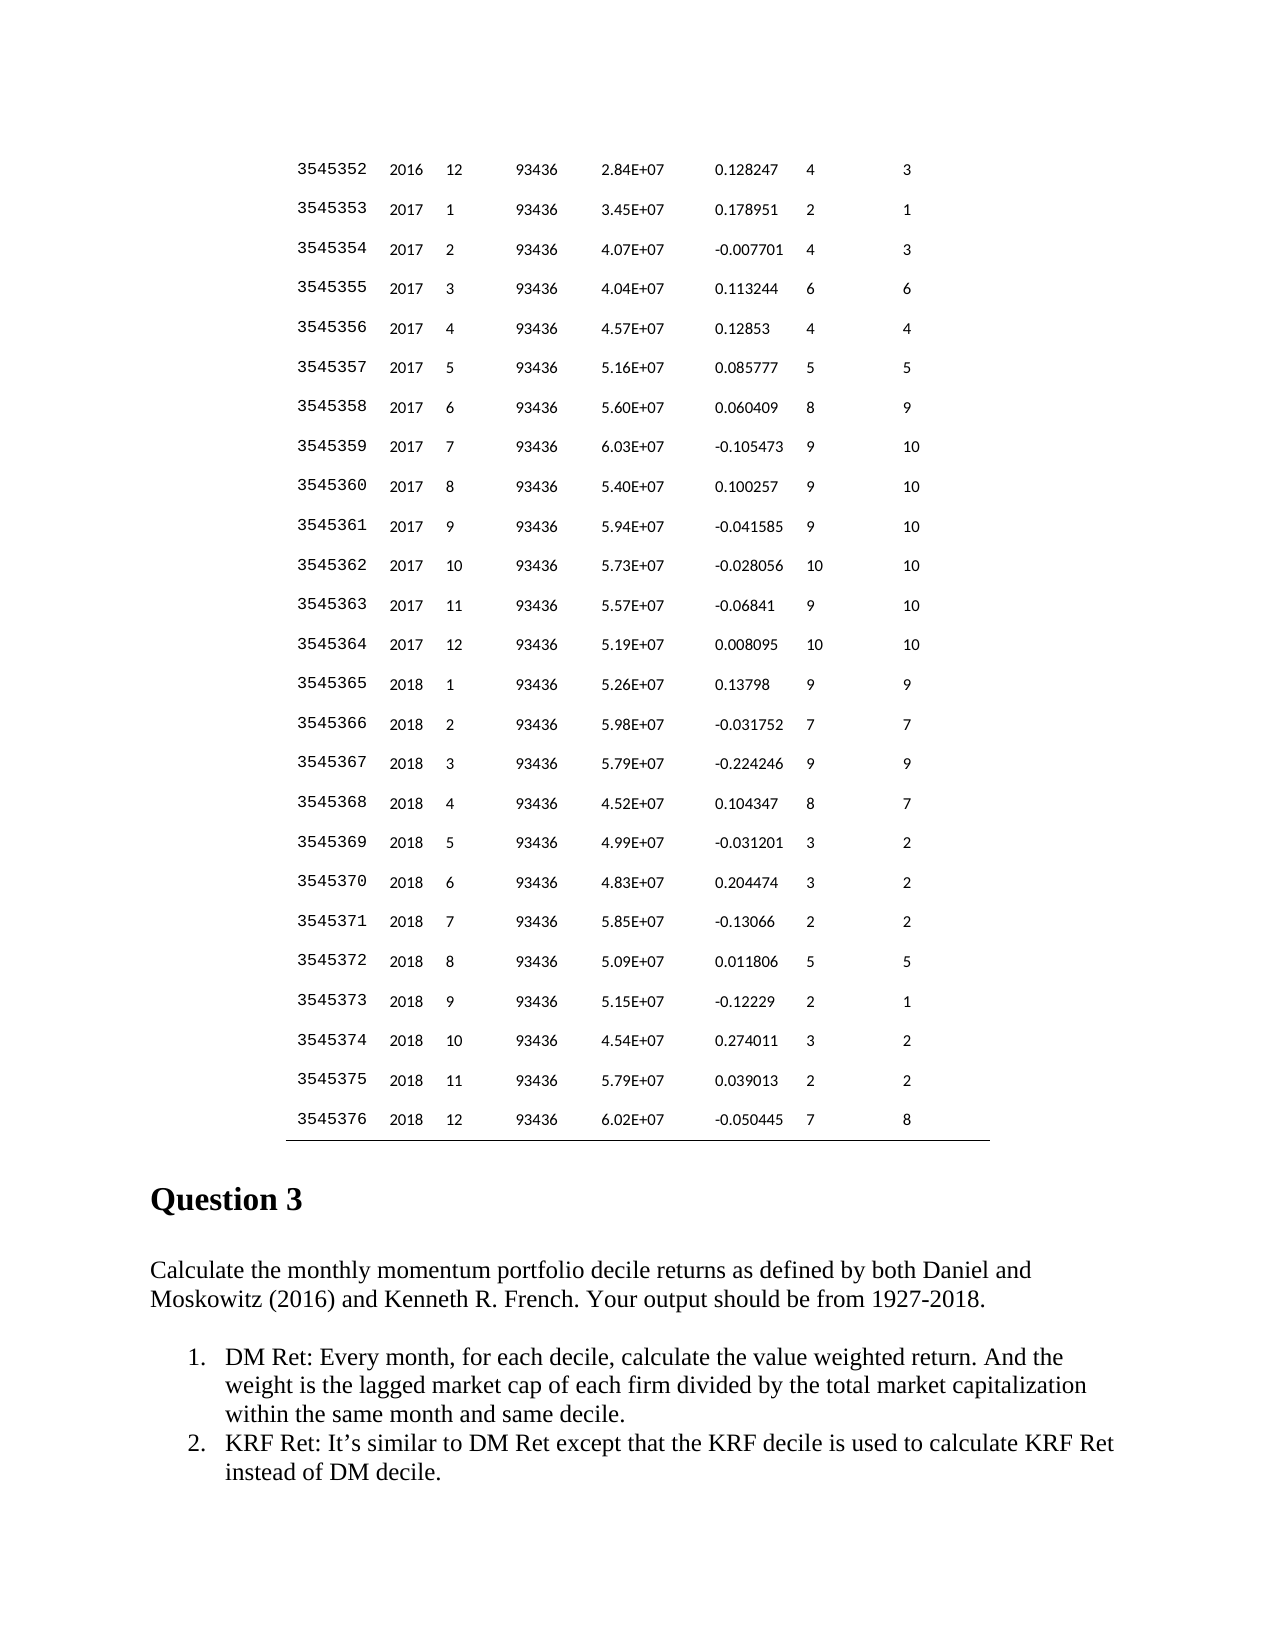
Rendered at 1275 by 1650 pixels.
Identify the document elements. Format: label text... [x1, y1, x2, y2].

table_cell 93436 [504, 190, 590, 229]
table_cell 5 [434, 348, 504, 387]
table_cell 9 [434, 506, 504, 546]
table_cell -0.13066 [704, 902, 795, 942]
table_cell 9 [795, 585, 891, 625]
table_cell 5.15E+07 [590, 981, 704, 1021]
table_cell 3545370 [286, 863, 378, 902]
table_cell 2017 [378, 625, 434, 664]
table_cell 3545375 [286, 1060, 378, 1100]
table_cell 9 [795, 427, 891, 467]
table_cell 0.13798 [704, 665, 795, 704]
table_cell 8 [891, 1100, 989, 1139]
table_cell 5 [795, 348, 891, 387]
table_cell 5.60E+07 [590, 388, 704, 427]
table_cell -0.050445 [704, 1100, 795, 1139]
table_cell 8 [434, 467, 504, 506]
table_cell 3545372 [286, 942, 378, 981]
table_cell 2 [795, 1060, 891, 1100]
table_cell 5.94E+07 [590, 506, 704, 546]
table_cell 93436 [504, 863, 590, 902]
table_cell 10 [891, 625, 989, 664]
table_cell 2018 [378, 1100, 434, 1139]
table_cell 12 [434, 625, 504, 664]
table_cell 2 [891, 863, 989, 902]
table_cell 2017 [378, 585, 434, 625]
table_cell 93436 [504, 625, 590, 664]
table_cell 1 [434, 665, 504, 704]
table_cell 93436 [504, 269, 590, 308]
table_cell 11 [434, 585, 504, 625]
table_cell 5.26E+07 [590, 665, 704, 704]
table_cell 3545361 [286, 506, 378, 546]
table_cell 1 [891, 190, 989, 229]
table_cell 93436 [504, 665, 590, 704]
table_cell 10 [891, 585, 989, 625]
table_cell 93436 [504, 427, 590, 467]
table_cell 93436 [504, 823, 590, 862]
table_cell 2017 [378, 546, 434, 585]
table_cell 3545359 [286, 427, 378, 467]
table_cell 3545376 [286, 1100, 378, 1139]
table_cell 0.12853 [704, 308, 795, 348]
table_cell 5 [434, 823, 504, 862]
table_cell 93436 [504, 783, 590, 823]
table_cell 9 [891, 744, 989, 783]
table_cell 4.83E+07 [590, 863, 704, 902]
table_cell 9 [795, 744, 891, 783]
table_cell 7 [434, 427, 504, 467]
table_cell 93436 [504, 150, 590, 189]
table_cell -0.224246 [704, 744, 795, 783]
table_cell 5.16E+07 [590, 348, 704, 387]
table_cell 1 [891, 981, 989, 1021]
table_cell 7 [434, 902, 504, 942]
table_cell 2018 [378, 981, 434, 1021]
table_cell 3545356 [286, 308, 378, 348]
table_cell 9 [795, 506, 891, 546]
table_cell 2 [434, 704, 504, 744]
table_cell 6 [434, 863, 504, 902]
text Question 3 [150, 1179, 1125, 1217]
table_cell 93436 [504, 744, 590, 783]
table_cell 8 [434, 942, 504, 981]
table_cell 0.104347 [704, 783, 795, 823]
table_cell 5 [891, 942, 989, 981]
table_cell 0.113244 [704, 269, 795, 308]
list KRF Ret: It’s similar to DM Ret except that the KRF decile is used to calculate KRF Ret instead of DM decile. [187, 1428, 1125, 1486]
table_cell 93436 [504, 981, 590, 1021]
table_cell 3 [795, 823, 891, 862]
table_cell 2017 [378, 427, 434, 467]
table_cell -0.041585 [704, 506, 795, 546]
table_cell 3545363 [286, 585, 378, 625]
table_cell 6 [891, 269, 989, 308]
table_cell 3 [795, 863, 891, 902]
table_cell 3.45E+07 [590, 190, 704, 229]
table_cell 93436 [504, 467, 590, 506]
table_cell 2 [795, 190, 891, 229]
table_cell 3545374 [286, 1021, 378, 1060]
table_cell 3545369 [286, 823, 378, 862]
table_cell 2017 [378, 348, 434, 387]
table_cell 2017 [378, 388, 434, 427]
table_cell 93436 [504, 308, 590, 348]
table_cell 9 [891, 665, 989, 704]
table_cell 2 [795, 981, 891, 1021]
table_cell 5 [891, 348, 989, 387]
table_cell 5.79E+07 [590, 1060, 704, 1100]
table_cell 2017 [378, 467, 434, 506]
table_cell 6 [795, 269, 891, 308]
table_cell 0.008095 [704, 625, 795, 664]
table_cell 2017 [378, 229, 434, 269]
table_cell -0.12229 [704, 981, 795, 1021]
table_cell 2018 [378, 1060, 434, 1100]
table_cell 0.011806 [704, 942, 795, 981]
table_cell 3545352 [286, 150, 378, 189]
table_cell 3545353 [286, 190, 378, 229]
table_cell 2018 [378, 1021, 434, 1060]
table_cell 2.84E+07 [590, 150, 704, 189]
table_cell 10 [891, 506, 989, 546]
table_cell 93436 [504, 902, 590, 942]
table_cell 3 [891, 150, 989, 189]
table_cell 3 [891, 229, 989, 269]
table_cell 2 [891, 823, 989, 862]
table_cell 93436 [504, 585, 590, 625]
table_cell 93436 [504, 942, 590, 981]
table_cell -0.06841 [704, 585, 795, 625]
table_cell 2017 [378, 308, 434, 348]
table_cell 3545364 [286, 625, 378, 664]
table_cell 5.98E+07 [590, 704, 704, 744]
table_cell 3545366 [286, 704, 378, 744]
table_cell 2018 [378, 744, 434, 783]
table_cell 12 [434, 150, 504, 189]
table_cell 2018 [378, 863, 434, 902]
text Calculate the monthly momentum portfolio decile returns as defined by both Daniel and Moskowitz (2016) and Kenneth R. French. Your output should be from 1927-2018. [150, 1256, 1125, 1313]
table_cell 2017 [378, 190, 434, 229]
table_cell 4.99E+07 [590, 823, 704, 862]
table_cell 2017 [378, 269, 434, 308]
table_cell 9 [891, 388, 989, 427]
table_cell 3545355 [286, 269, 378, 308]
table_cell 3545354 [286, 229, 378, 269]
table_cell 4 [891, 308, 989, 348]
table_cell 2018 [378, 823, 434, 862]
table_cell 5.85E+07 [590, 902, 704, 942]
table_cell 93436 [504, 348, 590, 387]
table_cell 4.57E+07 [590, 308, 704, 348]
table_cell 8 [795, 783, 891, 823]
table_cell 93436 [504, 1100, 590, 1139]
table_cell 93436 [504, 229, 590, 269]
table_cell 7 [891, 704, 989, 744]
table_cell 4.04E+07 [590, 269, 704, 308]
table_cell 2 [434, 229, 504, 269]
table_cell 4 [795, 229, 891, 269]
table_cell 93436 [504, 546, 590, 585]
table_cell 5.40E+07 [590, 467, 704, 506]
table_cell 2018 [378, 665, 434, 704]
table_cell 93436 [504, 1060, 590, 1100]
table_cell 3545368 [286, 783, 378, 823]
table_cell 2017 [378, 506, 434, 546]
table_cell 5.09E+07 [590, 942, 704, 981]
table_cell 9 [434, 981, 504, 1021]
table_cell 8 [795, 388, 891, 427]
table_cell 5.19E+07 [590, 625, 704, 664]
table_cell 2018 [378, 902, 434, 942]
table_cell 4 [795, 150, 891, 189]
table_cell 10 [891, 546, 989, 585]
table_cell 7 [795, 1100, 891, 1139]
table_cell 10 [891, 467, 989, 506]
table_cell 5 [795, 942, 891, 981]
table_cell 0.274011 [704, 1021, 795, 1060]
table_cell 2018 [378, 783, 434, 823]
table_cell 0.039013 [704, 1060, 795, 1100]
table_cell 4.54E+07 [590, 1021, 704, 1060]
table_cell 3545358 [286, 388, 378, 427]
table_cell 3545371 [286, 902, 378, 942]
table_cell 0.100257 [704, 467, 795, 506]
table_cell 5.79E+07 [590, 744, 704, 783]
table_cell 93436 [504, 388, 590, 427]
table_cell 3545373 [286, 981, 378, 1021]
table_cell 0.085777 [704, 348, 795, 387]
table_cell 4.52E+07 [590, 783, 704, 823]
table_cell 6.03E+07 [590, 427, 704, 467]
table_cell 3 [434, 269, 504, 308]
table_cell -0.105473 [704, 427, 795, 467]
table_cell 3545362 [286, 546, 378, 585]
table_cell 10 [891, 427, 989, 467]
table_cell 5.73E+07 [590, 546, 704, 585]
table_cell 3545365 [286, 665, 378, 704]
table_cell 93436 [504, 506, 590, 546]
table_cell 7 [891, 783, 989, 823]
table_cell -0.031752 [704, 704, 795, 744]
table_cell 9 [795, 467, 891, 506]
table_cell 93436 [504, 1021, 590, 1060]
table_cell -0.007701 [704, 229, 795, 269]
table_cell 2018 [378, 704, 434, 744]
table_cell 2016 [378, 150, 434, 189]
table_cell 4 [795, 308, 891, 348]
table_cell 3545360 [286, 467, 378, 506]
table_cell 10 [434, 546, 504, 585]
table_cell 2018 [378, 942, 434, 981]
table_cell 5.57E+07 [590, 585, 704, 625]
table_cell 0.178951 [704, 190, 795, 229]
table_cell 0.060409 [704, 388, 795, 427]
table_cell 10 [434, 1021, 504, 1060]
table_cell 10 [795, 546, 891, 585]
table_cell 0.204474 [704, 863, 795, 902]
table_cell 0.128247 [704, 150, 795, 189]
list DM Ret: Every month, for each decile, calculate the value weighted return. And the weight is the lagged market cap of each firm divided by the total market capitalization within the same month and same decile. [187, 1342, 1125, 1428]
table_cell 4.07E+07 [590, 229, 704, 269]
table_cell 12 [434, 1100, 504, 1139]
table_cell 2 [891, 902, 989, 942]
table_cell 3 [434, 744, 504, 783]
table_cell 6.02E+07 [590, 1100, 704, 1139]
table_cell 11 [434, 1060, 504, 1100]
table_cell 3545357 [286, 348, 378, 387]
table_cell 3 [795, 1021, 891, 1060]
table_cell 4 [434, 308, 504, 348]
table_cell 4 [434, 783, 504, 823]
table_cell -0.028056 [704, 546, 795, 585]
table_cell -0.031201 [704, 823, 795, 862]
table_cell 2 [795, 902, 891, 942]
table_cell 2 [891, 1021, 989, 1060]
table_cell 9 [795, 665, 891, 704]
table_cell 93436 [504, 704, 590, 744]
table_cell 2 [891, 1060, 989, 1100]
table_cell 6 [434, 388, 504, 427]
table_cell 10 [795, 625, 891, 664]
table_cell 3545367 [286, 744, 378, 783]
table_cell 7 [795, 704, 891, 744]
table_cell 1 [434, 190, 504, 229]
